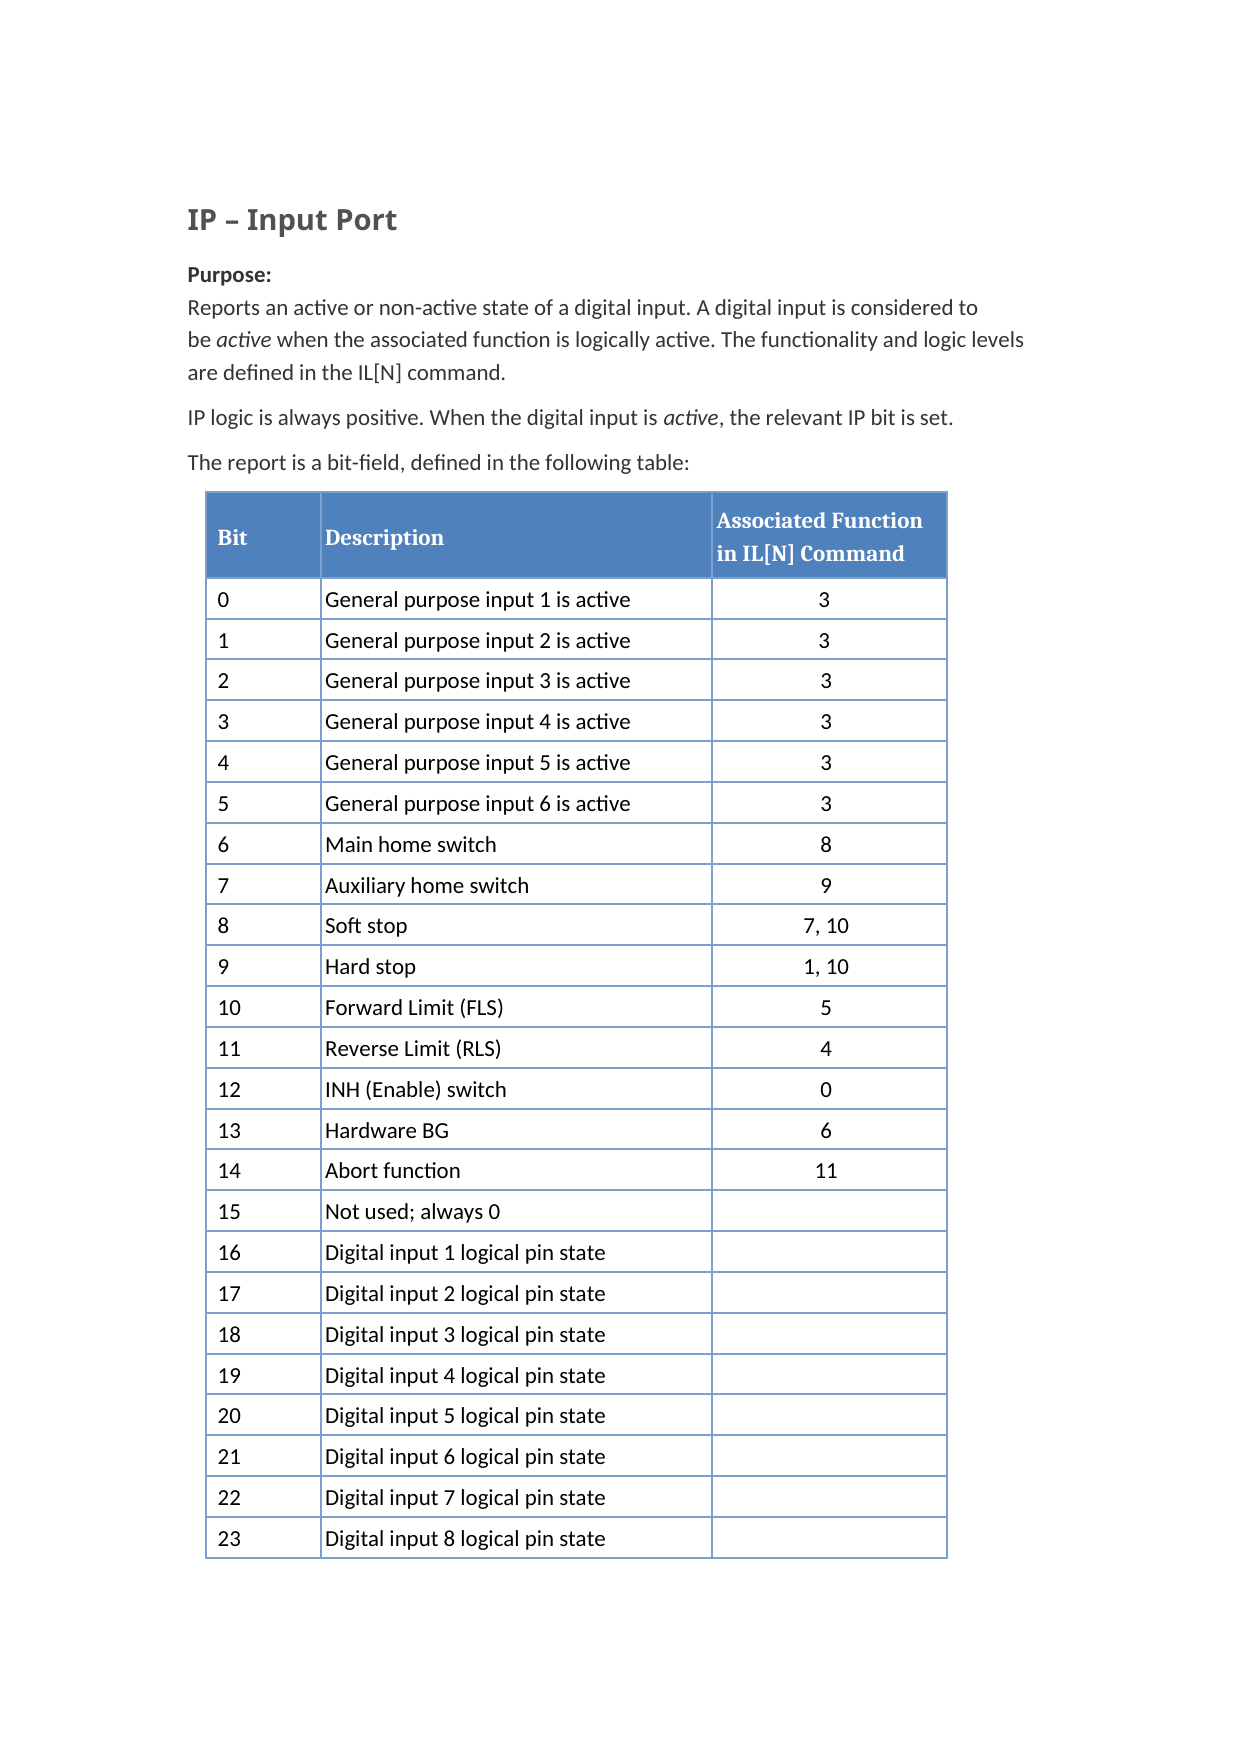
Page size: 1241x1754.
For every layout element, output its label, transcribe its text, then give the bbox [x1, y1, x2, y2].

table_cell 11 [713, 1150, 946, 1189]
table_cell 8 [713, 824, 946, 862]
table_cell 8 [207, 905, 320, 944]
table_cell 15 [207, 1191, 320, 1230]
table_header Description [322, 493, 711, 577]
table_cell 16 [207, 1232, 320, 1271]
table_cell Forward Limit (FLS) [322, 987, 711, 1026]
text The report is a bit-field, defined in the following table: [187, 446, 1053, 478]
table_cell 20 [207, 1395, 320, 1434]
table_cell 6 [713, 1110, 946, 1148]
text Purpose: Reports an active or non-active state of a digital input. A digital input is considered to be active when the associated function is logically active. The functionality and logic levels are defined in the IL[N] command. [187, 258, 1053, 388]
table_header Bit [207, 493, 320, 577]
table_cell 4 [207, 742, 320, 781]
table_cell 0 [713, 1069, 946, 1107]
table_cell General purpose input 1 is active [322, 579, 711, 617]
table_cell Not used; always 0 [322, 1191, 711, 1230]
table_cell 3 [713, 660, 946, 699]
text IP – Input Port [187, 187, 1053, 252]
table_cell 9 [207, 946, 320, 985]
table_cell Digital input 2 logical pin state [322, 1273, 711, 1312]
table_cell 13 [207, 1110, 320, 1148]
table_cell [713, 1273, 946, 1312]
table_cell Hardware BG [322, 1110, 711, 1148]
table_cell Digital input 8 logical pin state [322, 1518, 711, 1557]
table_cell [713, 1355, 946, 1393]
table_cell 5 [713, 987, 946, 1026]
table_cell [713, 1191, 946, 1230]
table_cell 2 [207, 660, 320, 699]
table_cell INH (Enable) switch [322, 1069, 711, 1107]
table_cell [713, 1395, 946, 1434]
table_cell 3 [713, 620, 946, 658]
table_cell 14 [207, 1150, 320, 1189]
table_cell 3 [713, 742, 946, 781]
table_cell Abort function [322, 1150, 711, 1189]
table_cell [713, 1477, 946, 1516]
table_cell 7 [207, 865, 320, 903]
table_cell [713, 1436, 946, 1475]
table_cell 3 [713, 579, 946, 617]
table_cell General purpose input 3 is active [322, 660, 711, 699]
table_cell Auxiliary home switch [322, 865, 711, 903]
table_cell Hard stop [322, 946, 711, 985]
table_cell Digital input 5 logical pin state [322, 1395, 711, 1434]
table_cell 3 [713, 783, 946, 822]
table_cell Soft stop [322, 905, 711, 944]
table_cell Reverse Limit (RLS) [322, 1028, 711, 1067]
table_cell Digital input 6 logical pin state [322, 1436, 711, 1475]
table_cell 6 [207, 824, 320, 862]
table_cell 4 [713, 1028, 946, 1067]
table_cell 19 [207, 1355, 320, 1393]
table_cell Digital input 4 logical pin state [322, 1355, 711, 1393]
table_cell Digital input 1 logical pin state [322, 1232, 711, 1271]
table_cell [713, 1518, 946, 1557]
text IP logic is always positive. When the digital input is active, the relevant IP bit is set. [187, 401, 1053, 433]
table_cell 3 [207, 701, 320, 740]
table_cell 17 [207, 1273, 320, 1312]
table_cell 11 [207, 1028, 320, 1067]
table_cell 0 [207, 579, 320, 617]
table_cell Digital input 7 logical pin state [322, 1477, 711, 1516]
table_cell [713, 1232, 946, 1271]
table_cell 10 [207, 987, 320, 1026]
table_cell 1 [207, 620, 320, 658]
table_cell 9 [713, 865, 946, 903]
table_cell General purpose input 5 is active [322, 742, 711, 781]
table_cell 7, 10 [713, 905, 946, 944]
table_header Associated Function in IL[N] Command [713, 493, 946, 577]
table_cell [713, 1314, 946, 1352]
table_cell General purpose input 2 is active [322, 620, 711, 658]
table_cell Digital input 3 logical pin state [322, 1314, 711, 1352]
table_cell 21 [207, 1436, 320, 1475]
table_cell 22 [207, 1477, 320, 1516]
table_cell 1, 10 [713, 946, 946, 985]
table_cell General purpose input 6 is active [322, 783, 711, 822]
table_cell 12 [207, 1069, 320, 1107]
table_cell General purpose input 4 is active [322, 701, 711, 740]
table_cell Main home switch [322, 824, 711, 862]
table_cell 18 [207, 1314, 320, 1352]
table_cell 5 [207, 783, 320, 822]
table_cell 3 [713, 701, 946, 740]
table_cell 23 [207, 1518, 320, 1557]
